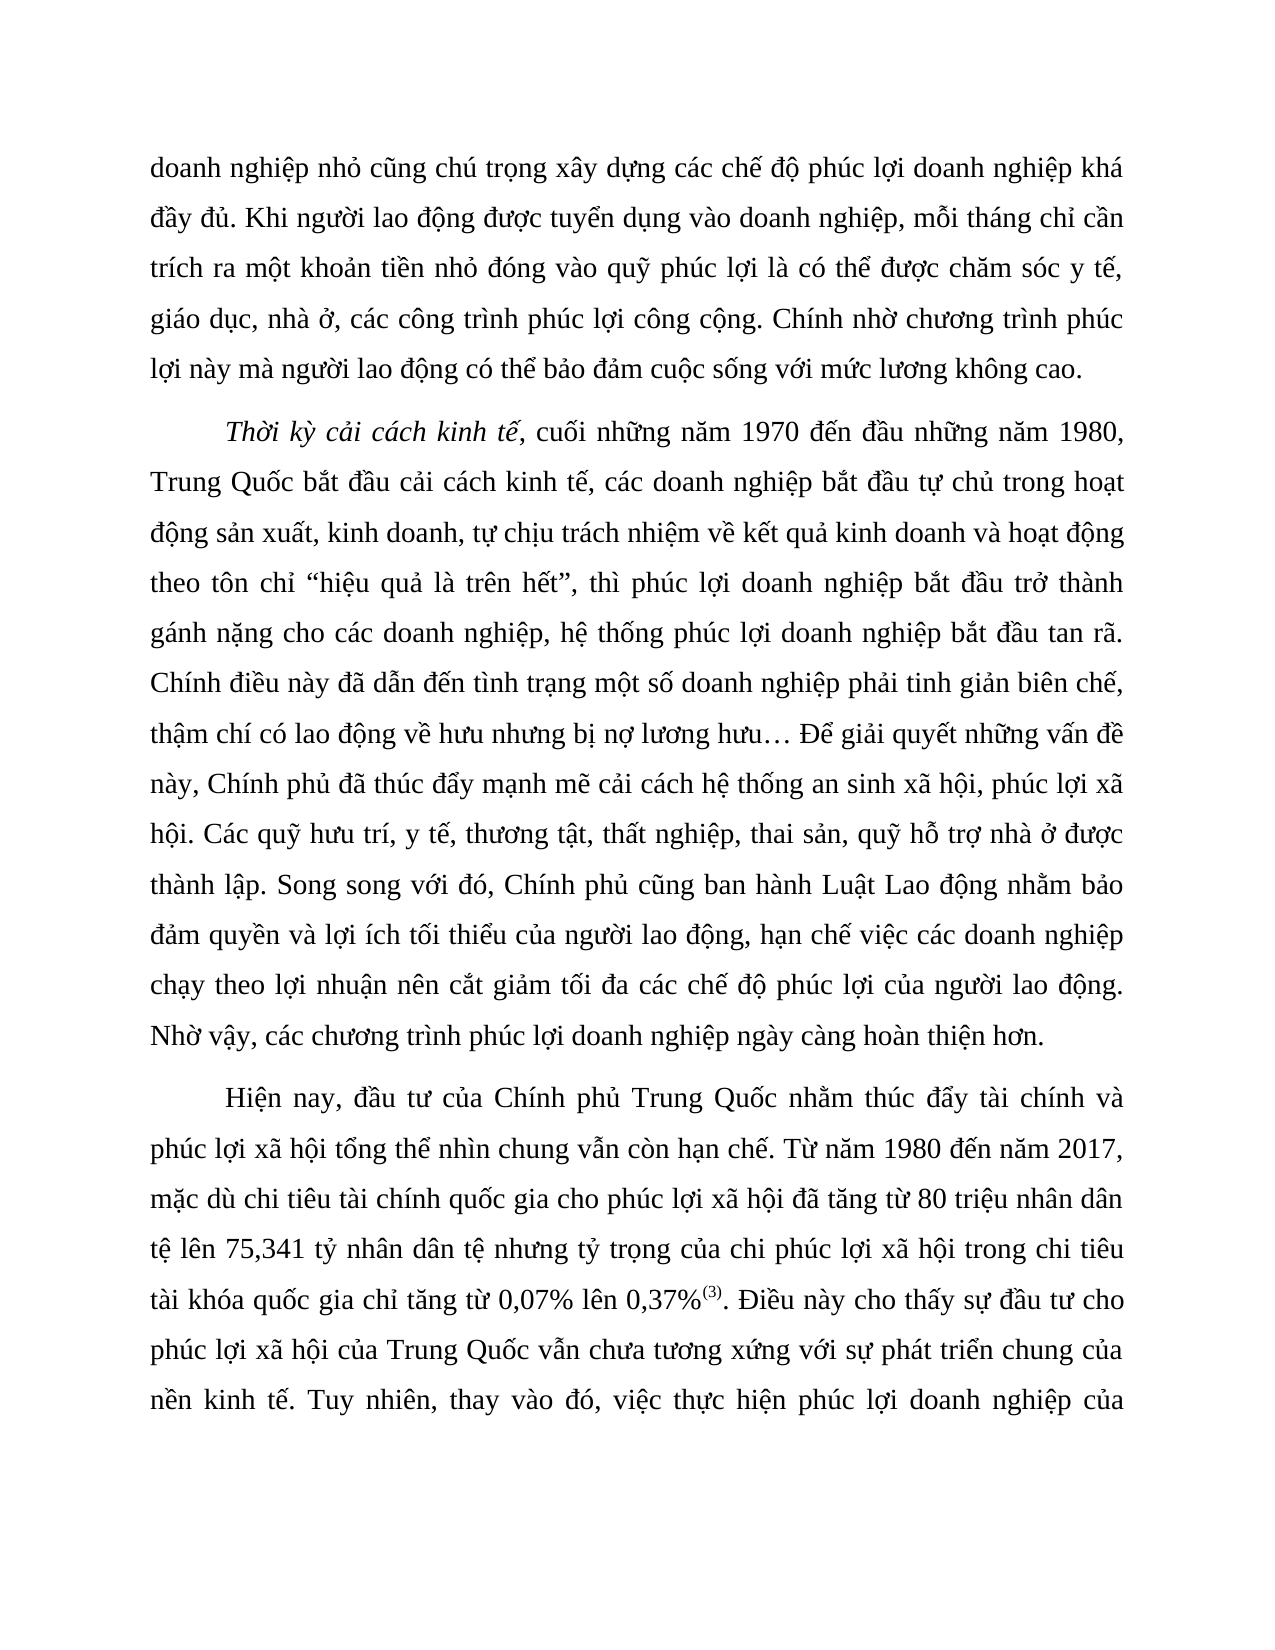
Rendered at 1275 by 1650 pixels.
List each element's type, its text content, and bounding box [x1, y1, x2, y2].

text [150, 150, 1125, 385]
text Thời kỳ cải cách kinh tế, cuối những năm 1970 đến đầu những năm 1980, Trung Quốc bắt đầu cải cách kinh tế, các doanh nghiệp bắt đầu tự chủ trong hoạt động sản xuất, kinh doanh, tự chịu trách nhiệm về kết quả kinh doanh và hoạt động theo tôn chỉ “hiệu quả là trên hết”, thì phúc lợi doanh nghiệp bắt đầu trở thành gánh nặng cho các doanh nghiệp, hệ thống phúc lợi doanh nghiệp bắt đầu tan rã. Chính điều này đã dẫn đến tình trạng một số doanh nghiệp phải tinh giản biên chế, thậm chí có lao động về hưu nhưng bị nợ lương hưu… Để giải quyết những vấn đề này, Chính phủ đã thúc đẩy mạnh mẽ cải cách hệ thống an sinh xã hội, phúc lợi xã hội. Các quỹ hưu trí, y tế, thương tật, thất nghiệp, thai sản, quỹ hỗ trợ nhà ở được thành lập. Song song với đó, Chính phủ cũng ban hành Luật Lao động nhằm bảo đảm quyền và lợi ích tối thiểu của người lao động, hạn chế việc các doanh nghiệp chạy theo lợi nhuận nên cắt giảm tối đa các chế độ phúc lợi của người lao động. Nhờ vậy, các chương trình phúc lợi doanh nghiệp ngày càng hoàn thiện hơn. [150, 414, 1125, 1051]
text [150, 1081, 1125, 1416]
